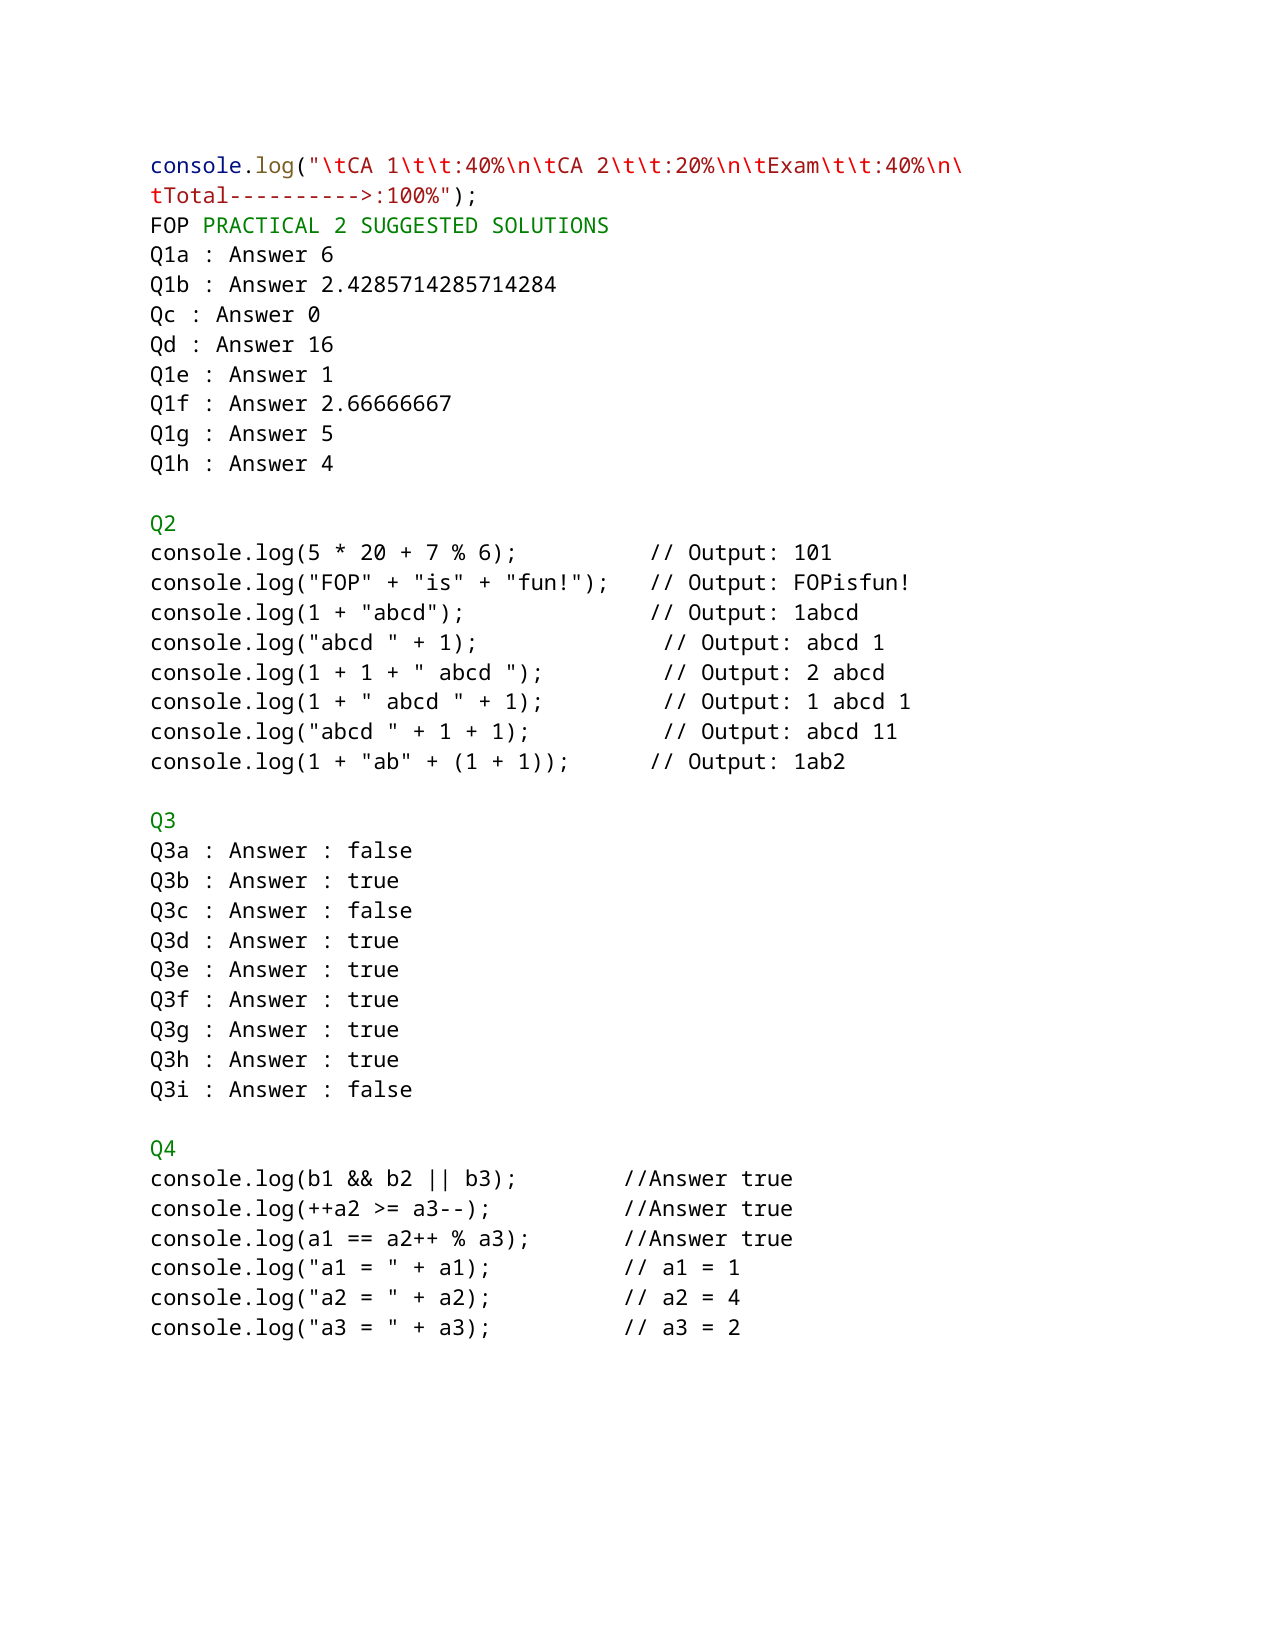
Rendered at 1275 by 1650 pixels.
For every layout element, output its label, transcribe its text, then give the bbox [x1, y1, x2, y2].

text Q1e : Answer 1 [150, 358, 1125, 388]
text Q1b : Answer 2.4285714285714284 [150, 269, 1125, 299]
text console.log(b1 && b2 || b3); //Answer true [150, 1163, 1125, 1193]
text Q1h : Answer 4 [150, 448, 1125, 478]
text console.log(++a2 >= a3--); //Answer true [150, 1193, 1125, 1222]
text console.log(1 + " abcd " + 1); // Output: 1 abcd 1 [150, 686, 1125, 716]
text Q3c : Answer : false [150, 895, 1125, 924]
text console.log(5 * 20 + 7 % 6); // Output: 101 [150, 537, 1125, 567]
text console.log("\tCA 1\t\t:40%\n\tCA 2\t\t:20%\n\tExam\t\t:40%\n\tTotal---------->:100%"); [150, 150, 1125, 209]
text console.log("FOP" + "is" + "fun!"); // Output: FOPisfun! [150, 567, 1125, 597]
text Q3h : Answer : true [150, 1044, 1125, 1073]
text Q3f : Answer : true [150, 984, 1125, 1014]
text console.log(1 + "abcd"); // Output: 1abcd [150, 597, 1125, 627]
text console.log("a2 = " + a2); // a2 = 4 [150, 1282, 1125, 1312]
text console.log(1 + 1 + " abcd "); // Output: 2 abcd [150, 656, 1125, 686]
text Q3e : Answer : true [150, 954, 1125, 984]
text console.log("a3 = " + a3); // a3 = 2 [150, 1312, 1125, 1342]
text Qd : Answer 16 [150, 329, 1125, 358]
text Q1g : Answer 5 [150, 418, 1125, 448]
text Q3i : Answer : false [150, 1073, 1125, 1103]
text Q3d : Answer : true [150, 924, 1125, 954]
text console.log("abcd " + 1 + 1); // Output: abcd 11 [150, 716, 1125, 746]
text Q4 [150, 1133, 1125, 1163]
text Q3g : Answer : true [150, 1014, 1125, 1044]
text Q3b : Answer : true [150, 865, 1125, 895]
text console.log("abcd " + 1); // Output: abcd 1 [150, 627, 1125, 656]
text FOP PRACTICAL 2 SUGGESTED SOLUTIONS [150, 209, 1125, 239]
text console.log(a1 == a2++ % a3); //Answer true [150, 1222, 1125, 1252]
text Qc : Answer 0 [150, 299, 1125, 329]
text console.log("a1 = " + a1); // a1 = 1 [150, 1252, 1125, 1282]
text Q2 [150, 507, 1125, 537]
text Q3 [150, 805, 1125, 835]
text Q1f : Answer 2.66666667 [150, 388, 1125, 418]
text Q1a : Answer 6 [150, 239, 1125, 269]
text console.log(1 + "ab" + (1 + 1)); // Output: 1ab2 [150, 746, 1125, 776]
text Q3a : Answer : false [150, 835, 1125, 865]
